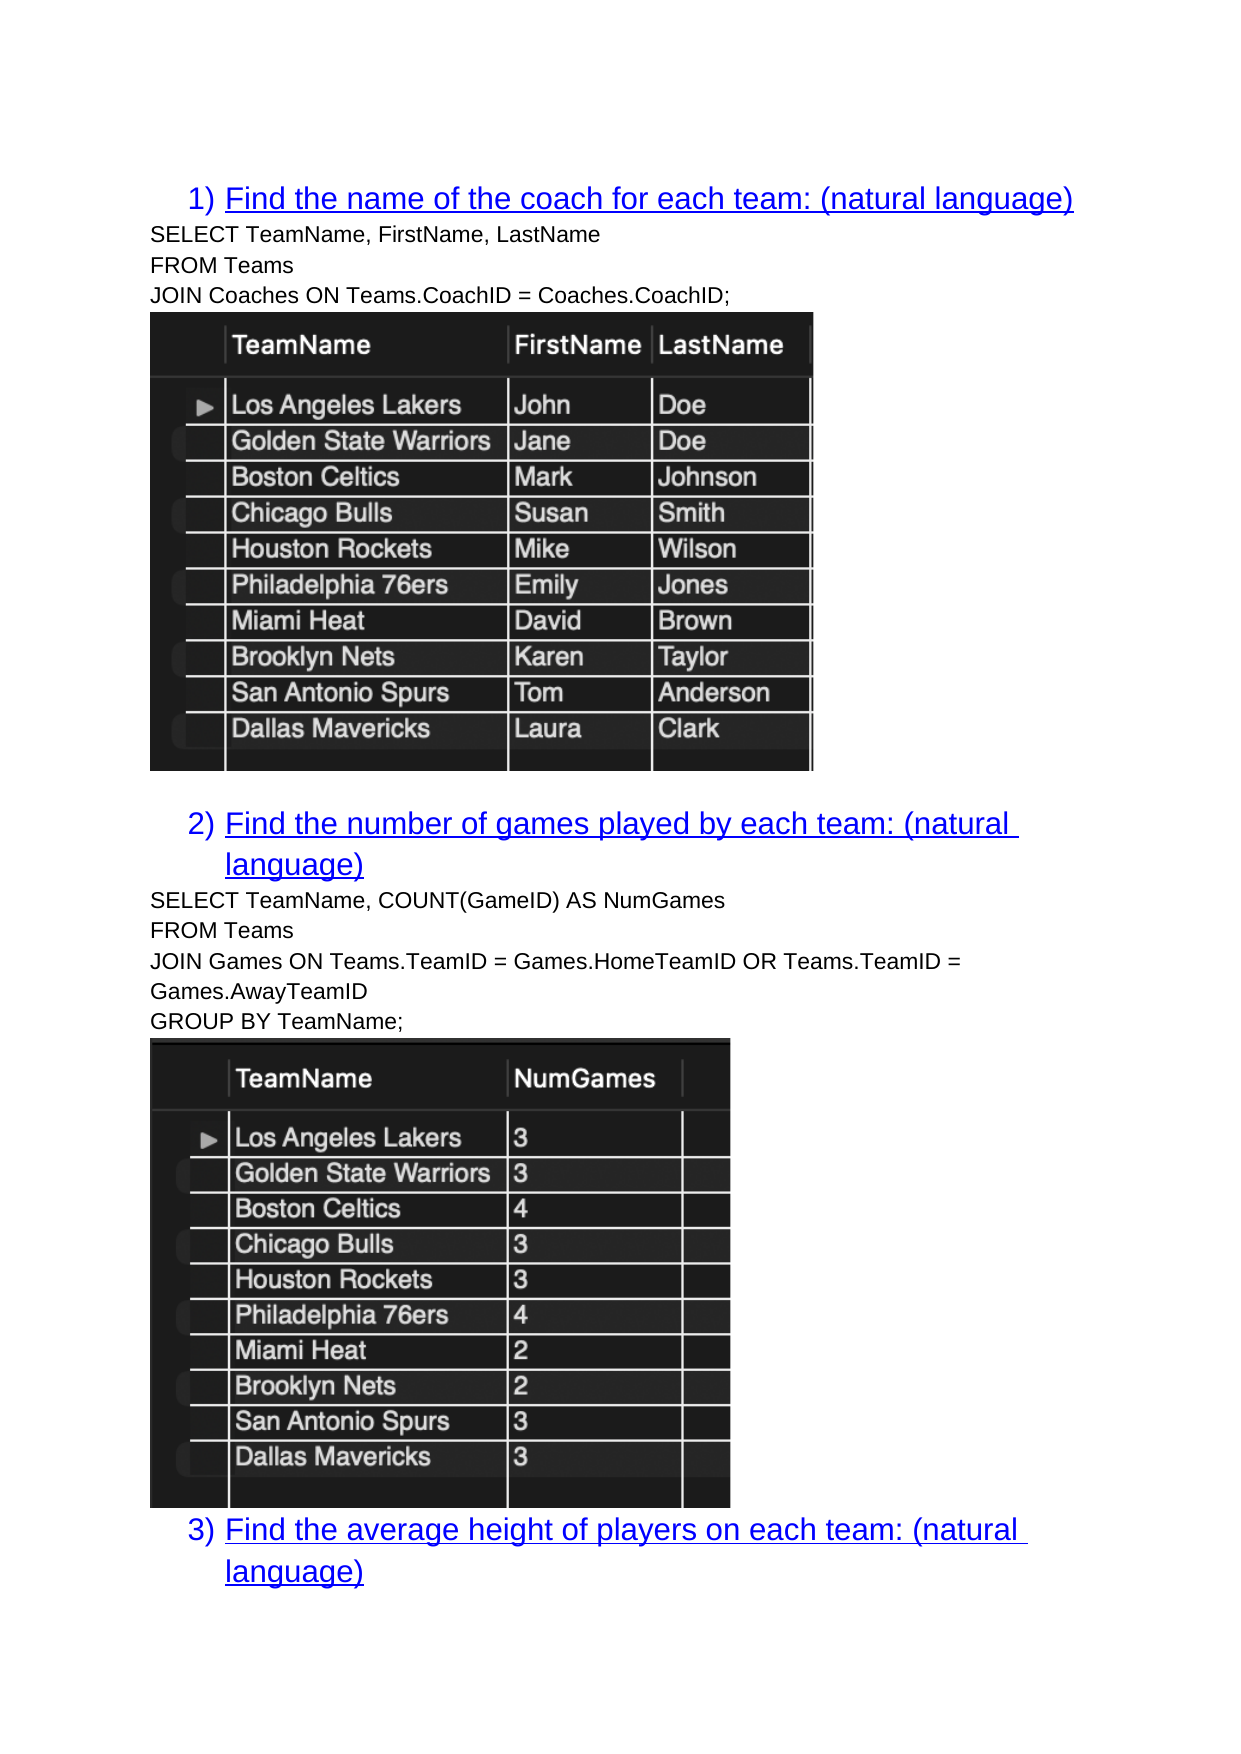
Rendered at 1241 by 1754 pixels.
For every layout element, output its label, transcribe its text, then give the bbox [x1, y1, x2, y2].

picture [150, 1038, 731, 1508]
list Find the number of games played by each team: (natural language) [187, 805, 1090, 882]
list Find the name of the coach for each team: (natural language) [187, 180, 1090, 216]
text GROUP BY TeamName; [150, 1008, 1090, 1034]
text FROM Teams [150, 917, 1090, 944]
text SELECT TeamName, COUNT(GameID) AS NumGames [150, 887, 1090, 914]
text JOIN Coaches ON Teams.CoachID = Coaches.CoachID; [150, 282, 1090, 308]
text SELECT TeamName, FirstName, LastName [150, 221, 1090, 248]
list Find the average height of players on each team: (natural language) [187, 1511, 1090, 1589]
picture [150, 312, 814, 771]
text FROM Teams [150, 252, 1090, 278]
text JOIN Games ON Teams.TeamID = Games.HomeTeamID OR Teams.TeamID = Games.AwayTeamID [150, 948, 1090, 1004]
